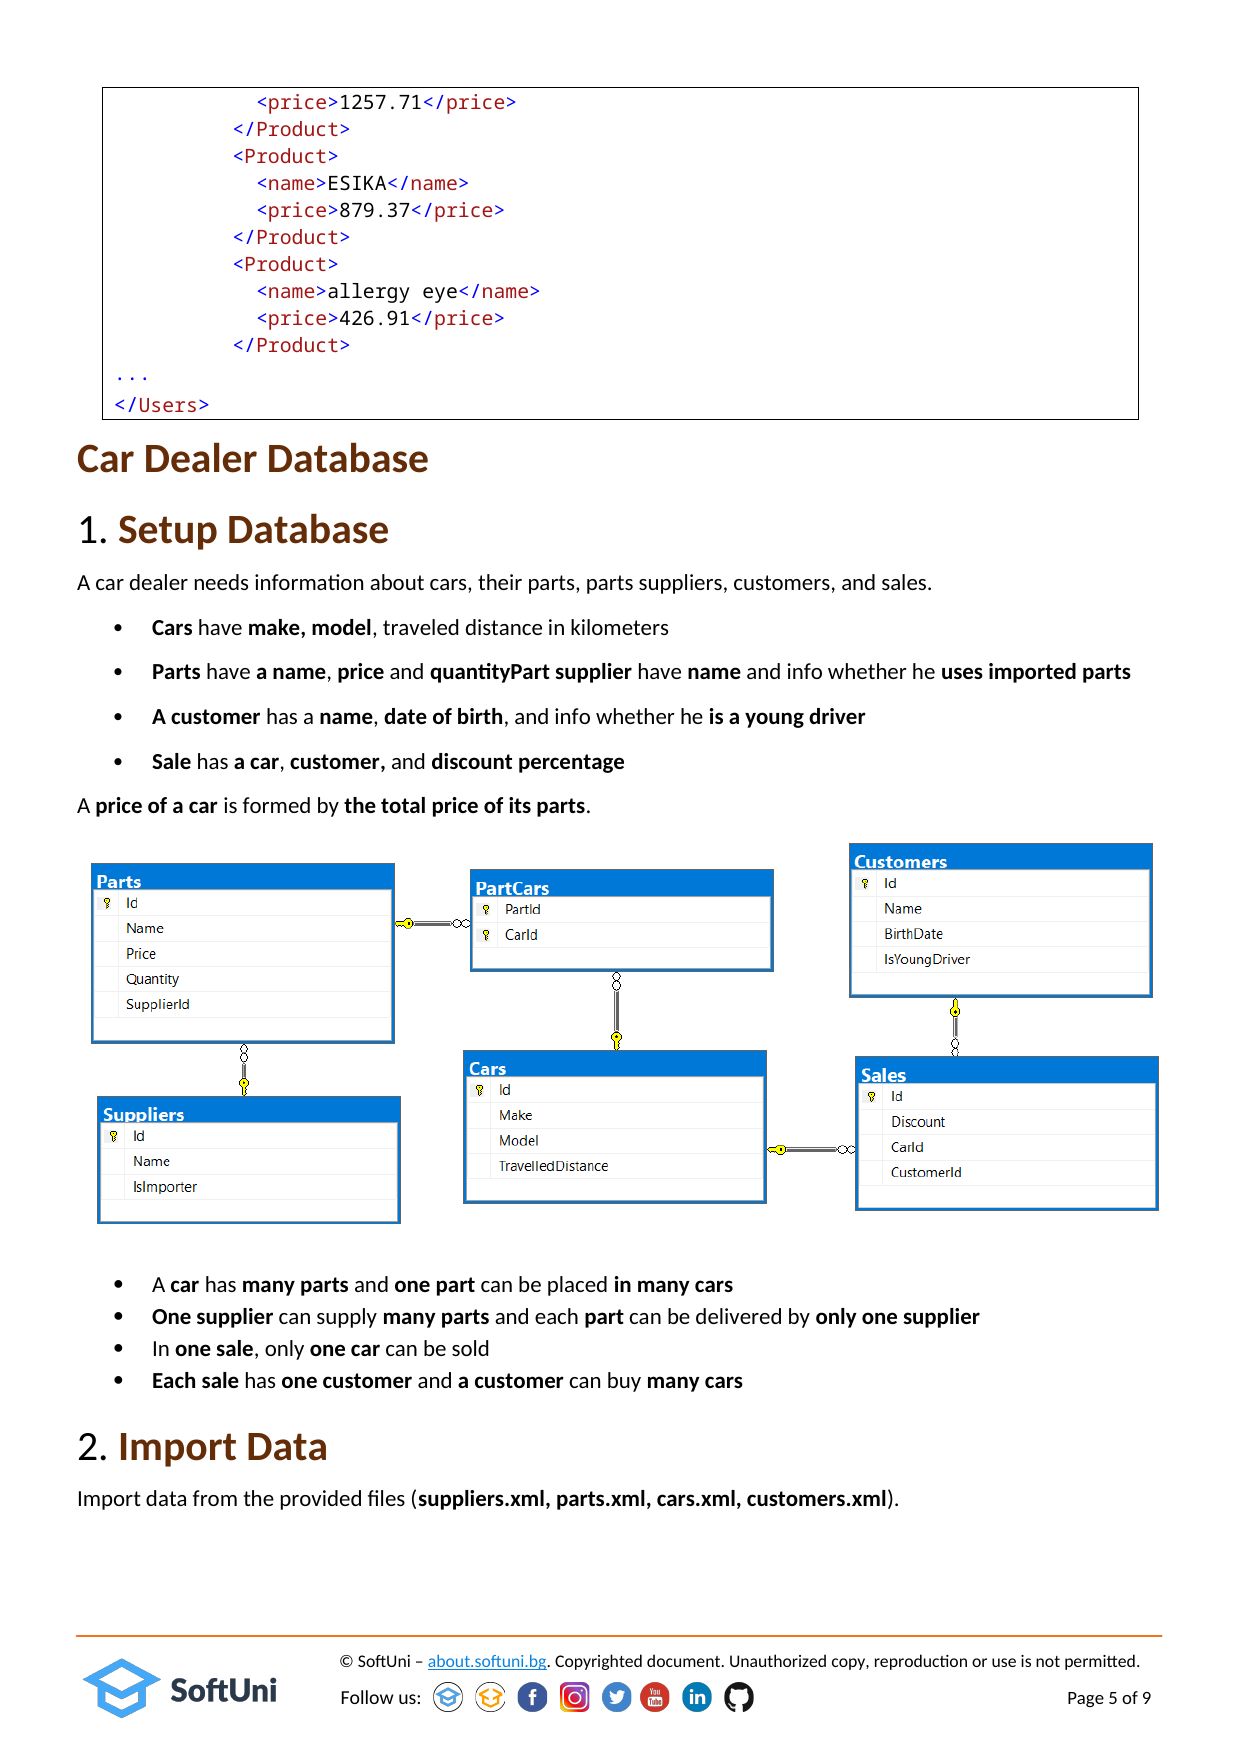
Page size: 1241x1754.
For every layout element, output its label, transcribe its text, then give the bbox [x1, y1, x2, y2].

picture [433, 1682, 463, 1712]
picture [640, 1682, 670, 1712]
picture [682, 1703, 691, 1712]
list A car has many parts and one part can be placed in many cars [114, 1270, 1163, 1298]
picture [696, 1694, 705, 1704]
list In one sale, only one car can be sold [114, 1334, 1163, 1362]
picture [517, 1682, 548, 1712]
list Sale has a car, customer, and discount percentage [114, 747, 1163, 775]
subtitle Setup Database [77, 503, 1163, 554]
list A customer has a name, date of birth, and info whether he is a young driver [114, 702, 1163, 730]
picture [76, 836, 1185, 1254]
picture [76, 1653, 283, 1724]
list One supplier can supply many parts and each part can be delivered by only one supplier [114, 1302, 1163, 1330]
picture [602, 1682, 632, 1712]
list Each sale has one customer and a customer can buy many cars [114, 1367, 1163, 1395]
list Cars have make, model, traveled distance in kilometers [114, 613, 1163, 641]
picture [475, 1682, 505, 1712]
picture [703, 1703, 712, 1712]
picture [560, 1682, 590, 1712]
list Parts have a name, price and quantityPart supplier have name and info whether he uses imported parts [114, 657, 1163, 686]
subtitle Import Data [77, 1420, 1163, 1471]
text Import data from the provided files (suppliers.xml, parts.xml, cars.xml, customers.xml). [77, 1484, 1163, 1512]
text A price of a car is formed by the total price of its parts. [77, 792, 1163, 819]
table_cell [103, 88, 1138, 419]
subtitle Car Dealer Database [77, 432, 1163, 483]
text A car dealer needs information about cars, their parts, parts suppliers, customers, and sales. [77, 568, 1163, 596]
picture [703, 1682, 712, 1691]
picture [724, 1682, 754, 1712]
picture [682, 1682, 691, 1691]
